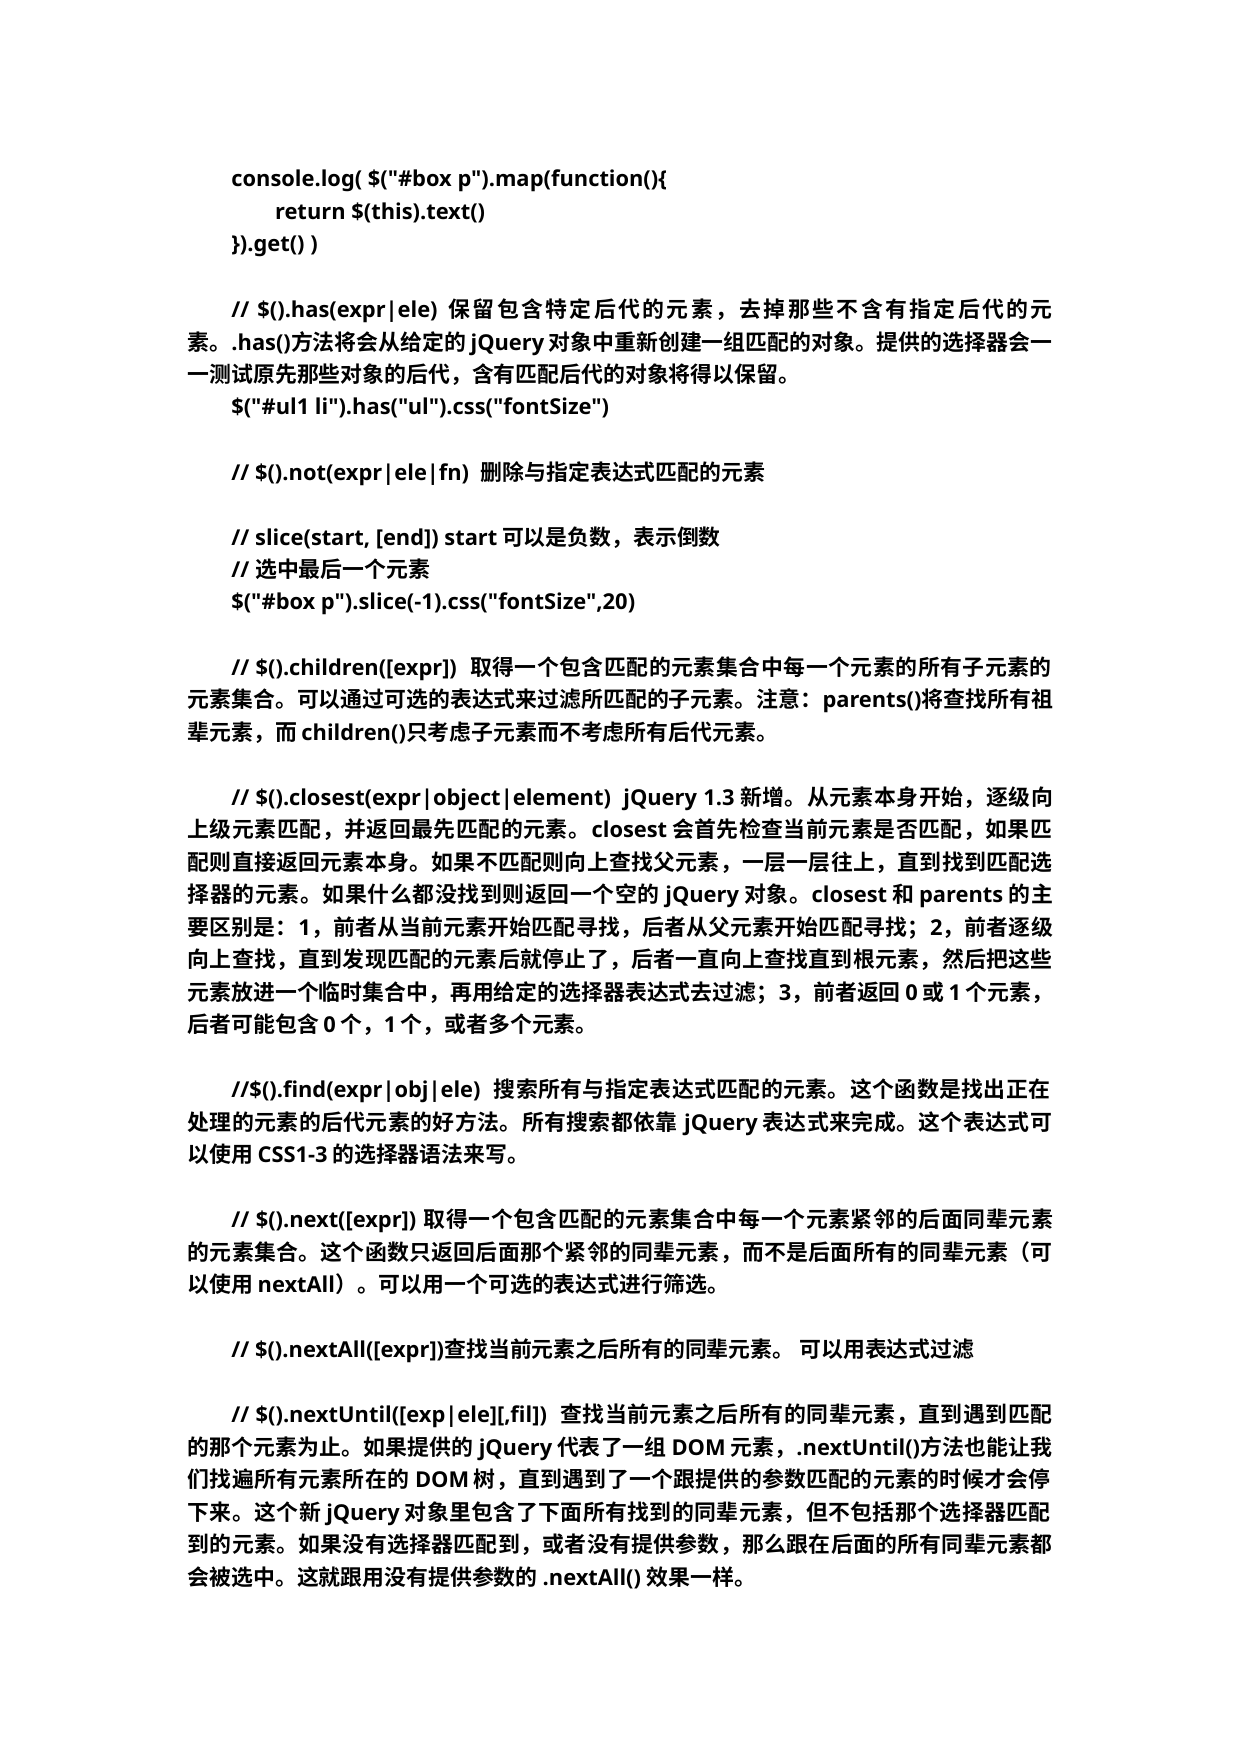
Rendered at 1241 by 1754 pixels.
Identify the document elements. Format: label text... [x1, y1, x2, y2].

text // $().has(expr|ele) 保留包含特定后代的元素，去掉那些不含有指定后代的元素。.has()方法将会从给定的jQuery对象中重新创建一组匹配的对象。提供的选择器会一一测试原先那些对象的后代，含有匹配后代的对象将得以保留。 [187, 292, 1053, 389]
text // $().not(expr|ele|fn) 删除与指定表达式匹配的元素 [187, 454, 1053, 487]
text return $(this).text() [187, 194, 1053, 227]
text // $().nextAll([expr])查找当前元素之后所有的同辈元素。 可以用表达式过滤 [187, 1332, 1053, 1364]
text $("#box p").slice(-1).css("fontSize",20) [187, 584, 1053, 617]
text //$().find(expr|obj|ele) 搜索所有与指定表达式匹配的元素。这个函数是找出正在处理的元素的后代元素的好方法。所有搜索都依靠jQuery表达式来完成。这个表达式可以使用CSS1-3的选择器语法来写。 [187, 1072, 1053, 1169]
text // $().closest(expr|object|element) jQuery 1.3新增。从元素本身开始，逐级向上级元素匹配，并返回最先匹配的元素。closest会首先检查当前元素是否匹配，如果匹配则直接返回元素本身。如果不匹配则向上查找父元素，一层一层往上，直到找到匹配选择器的元素。如果什么都没找到则返回一个空的jQuery对象。closest和parents的主要区别是：1，前者从当前元素开始匹配寻找，后者从父元素开始匹配寻找；2，前者逐级向上查找，直到发现匹配的元素后就停止了，后者一直向上查找直到根元素，然后把这些元素放进一个临时集合中，再用给定的选择器表达式去过滤；3，前者返回0或1个元素，后者可能包含0个，1个，或者多个元素。 [187, 779, 1053, 1039]
text $("#ul1 li").has("ul").css("fontSize") [187, 389, 1053, 422]
text console.log( $("#box p").map(function(){ [187, 162, 1053, 194]
text // $().next([expr]) 取得一个包含匹配的元素集合中每一个元素紧邻的后面同辈元素的元素集合。这个函数只返回后面那个紧邻的同辈元素，而不是后面所有的同辈元素（可以使用nextAll）。可以用一个可选的表达式进行筛选。 [187, 1202, 1053, 1299]
text // slice(start, [end]) start可以是负数，表示倒数 [187, 519, 1053, 552]
text // $().nextUntil([exp|ele][,fil]) 查找当前元素之后所有的同辈元素，直到遇到匹配的那个元素为止。如果提供的jQuery代表了一组DOM元素，.nextUntil()方法也能让我们找遍所有元素所在的DOM树，直到遇到了一个跟提供的参数匹配的元素的时候才会停下来。这个新jQuery对象里包含了下面所有找到的同辈元素，但不包括那个选择器匹配到的元素。如果没有选择器匹配到，或者没有提供参数，那么跟在后面的所有同辈元素都会被选中。这就跟用没有提供参数的 .nextAll() 效果一样。 [187, 1397, 1053, 1592]
text }).get() ) [187, 227, 1053, 259]
text // $().children([expr]) 取得一个包含匹配的元素集合中每一个元素的所有子元素的元素集合。可以通过可选的表达式来过滤所匹配的子元素。注意：parents()将查找所有祖辈元素，而children()只考虑子元素而不考虑所有后代元素。 [187, 649, 1053, 747]
text // 选中最后一个元素 [187, 552, 1053, 584]
